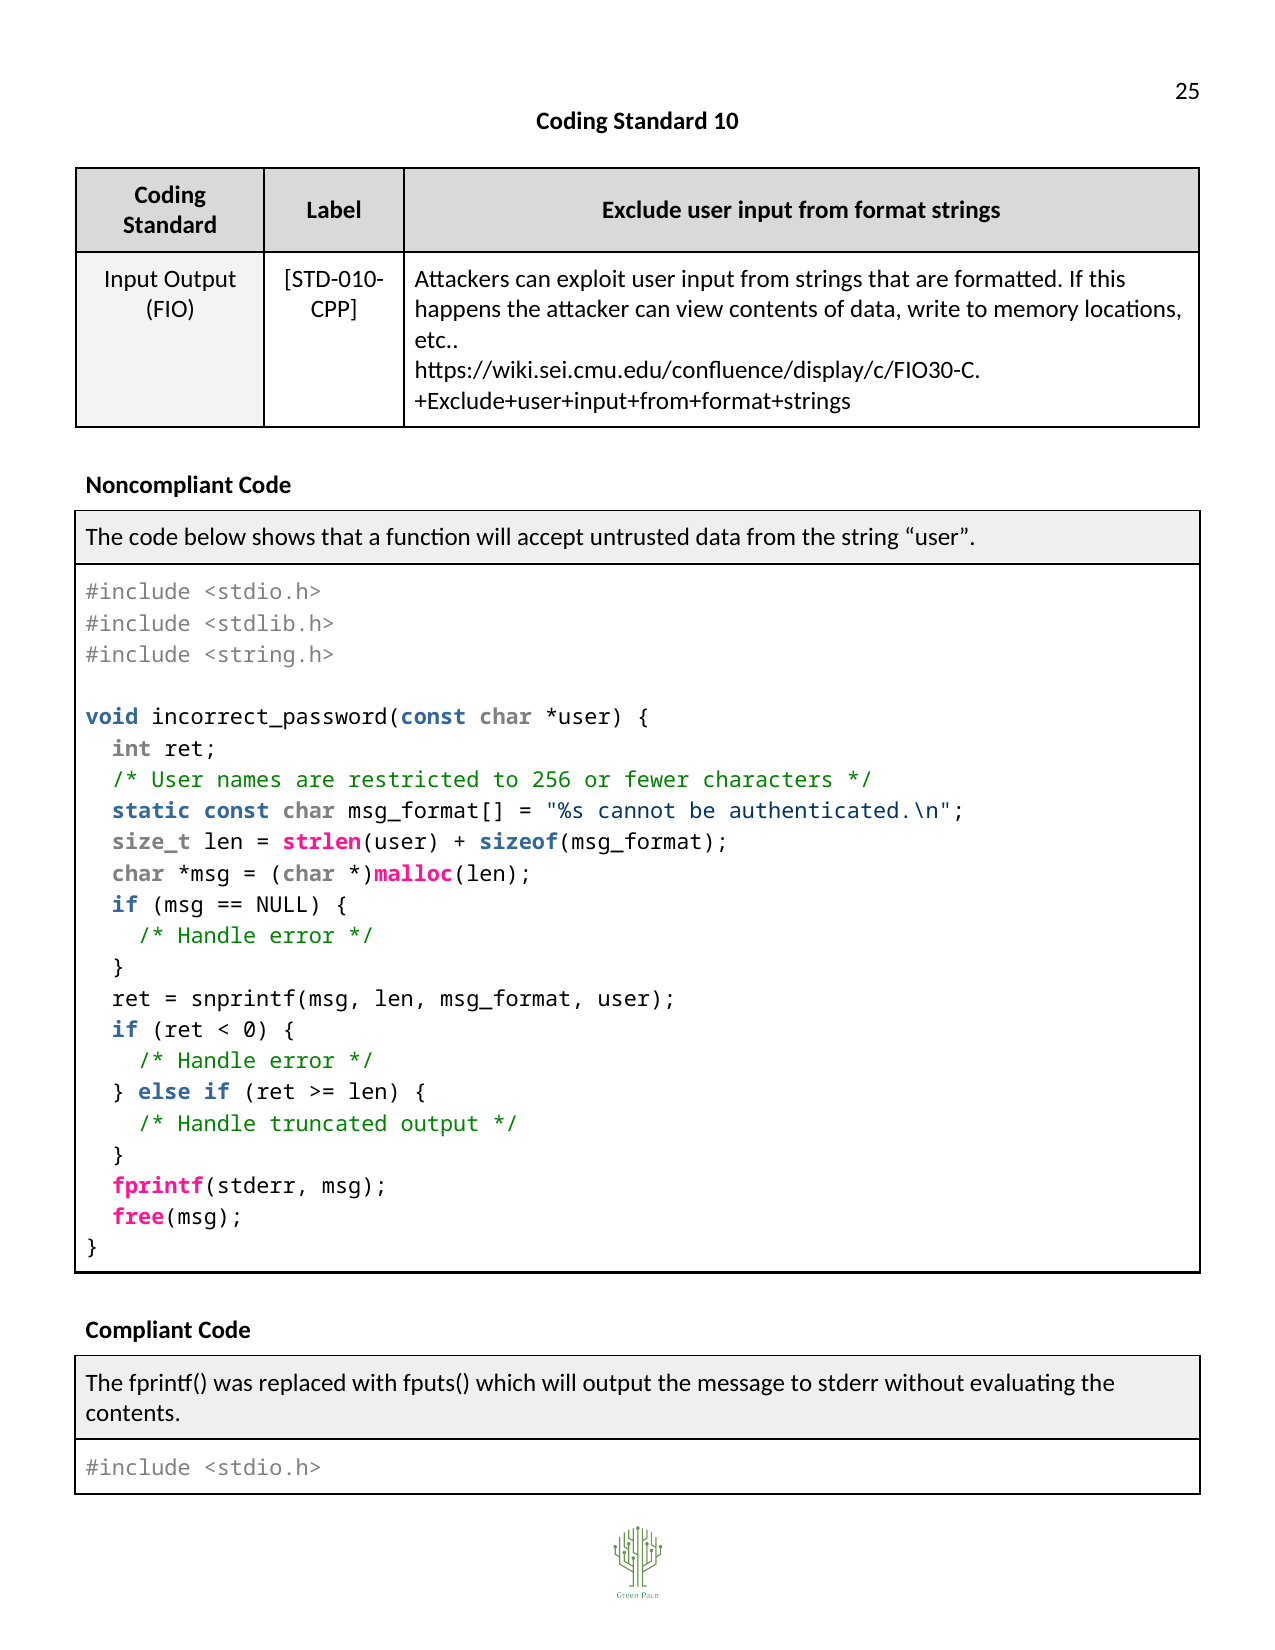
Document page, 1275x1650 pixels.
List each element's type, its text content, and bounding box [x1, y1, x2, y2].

picture [605, 1521, 670, 1606]
table_cell The code below shows that a function will accept untrusted data from the string “user”. [76, 511, 1199, 562]
table_cell Input Output (FIO) [77, 253, 263, 426]
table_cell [76, 1440, 1199, 1492]
table_header Noncompliant Code [75, 459, 1200, 510]
table_cell The fprintf() was replaced with fputs() which will output the message to stderr without evaluating the contents. [76, 1356, 1199, 1438]
table_header Exclude user input from format strings [405, 169, 1198, 251]
table_header Compliant Code [75, 1304, 1200, 1355]
table_header Coding Standard [77, 169, 263, 251]
table_header Label [265, 169, 403, 251]
table_cell Attackers can exploit user input from strings that are formatted. If this happens the attacker can view contents of data, write to memory locations, etc.. https://wiki.sei.cmu.edu/confluence/display/c/FIO30-C.+Exclude+user+input+from+format+strings [405, 253, 1198, 426]
table_cell #include <stdio.h> #include <stdlib.h> #include <string.h> void incorrect_password(const char *user) { int ret; /* User names are restricted to 256 or fewer characters */ static const char msg_format[] = "%s cannot be authenticated.\n"; size_t len = strlen(user) + sizeof(msg_format); char *msg = (char *)malloc(len); if (msg == NULL) { /* Handle error */ } ret = snprintf(msg, len, msg_format, user); if (ret < 0) { /* Handle error */ } else if (ret >= len) { /* Handle truncated output */ } fprintf(stderr, msg); free(msg); } [76, 565, 1199, 1271]
table_cell [STD-010-CPP] [265, 253, 403, 426]
subtitle Coding Standard 10 [75, 106, 1200, 136]
